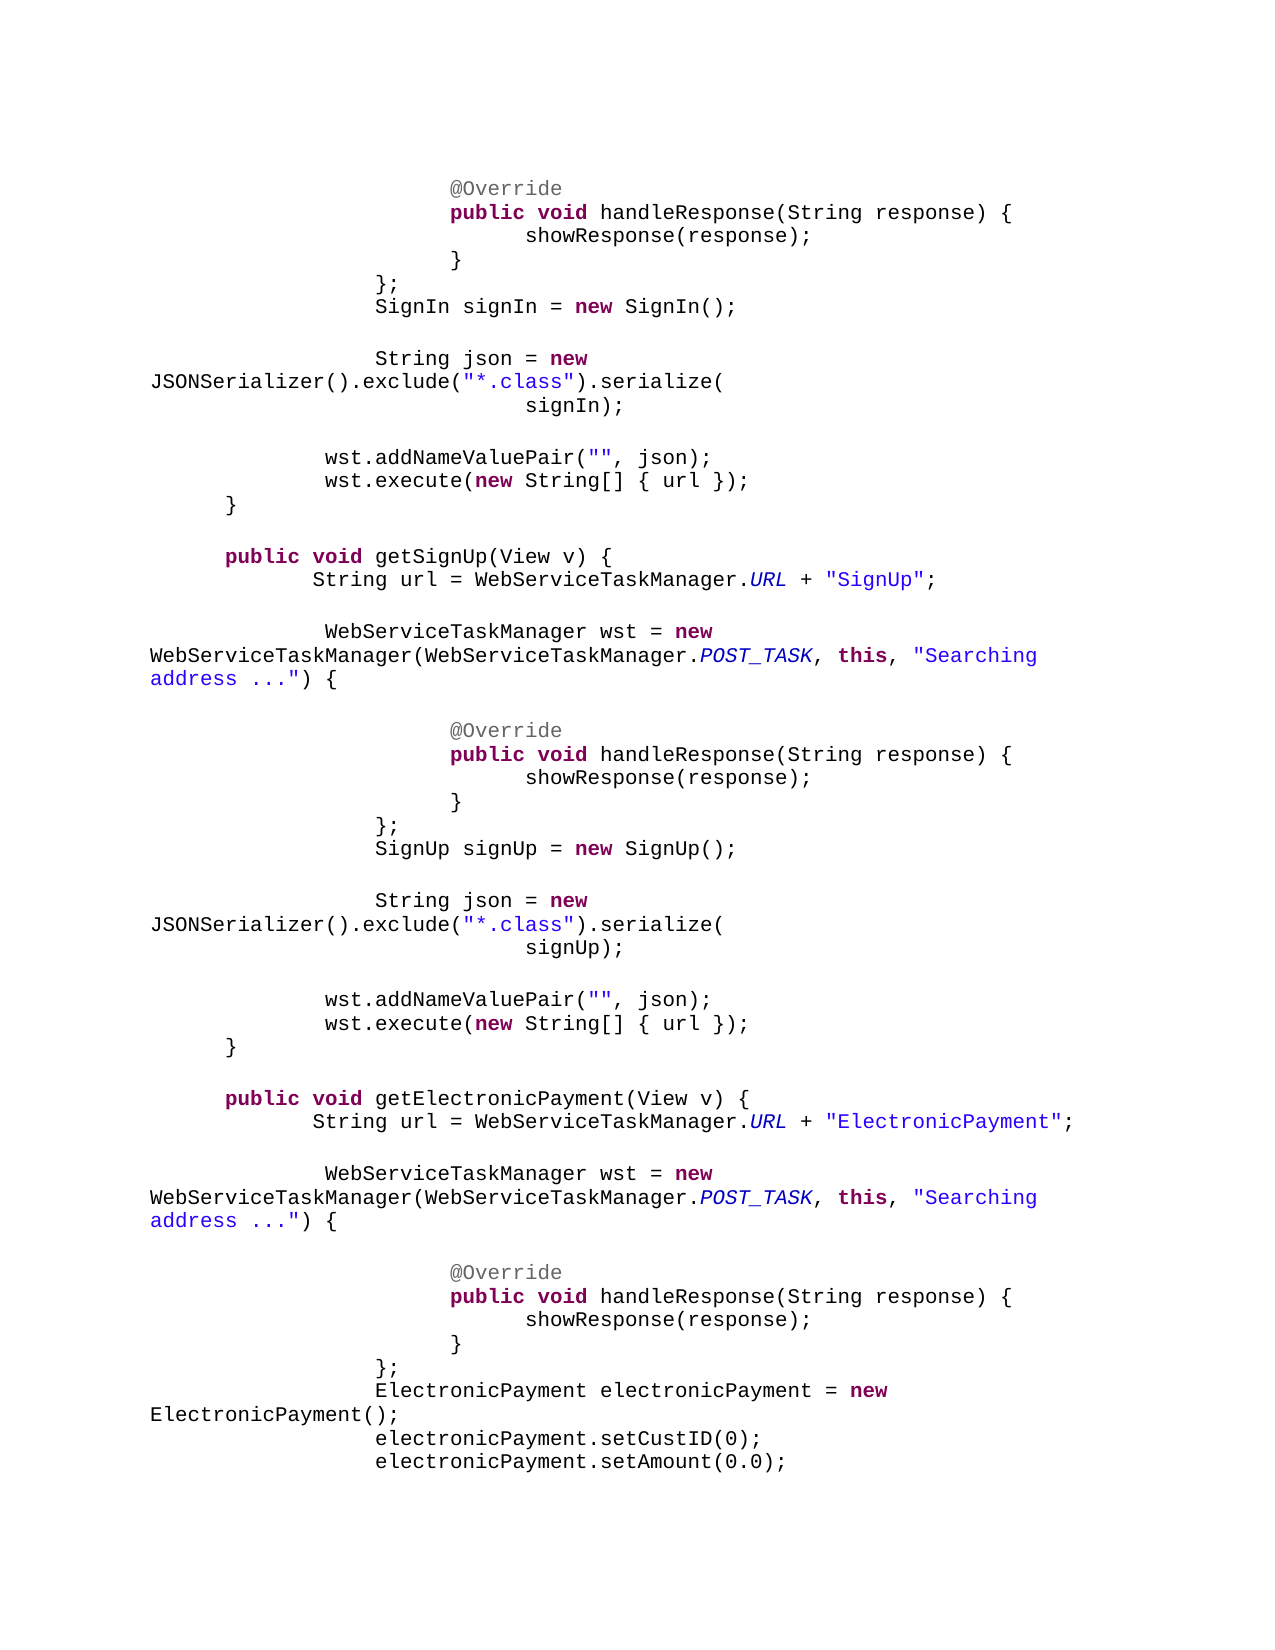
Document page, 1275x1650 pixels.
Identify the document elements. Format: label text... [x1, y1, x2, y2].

text }; [150, 273, 1125, 296]
text signUp); [150, 937, 1125, 961]
text public void getElectronicPayment(View v) { [150, 1088, 1125, 1112]
text } [150, 249, 1125, 273]
text ElectronicPayment electronicPayment = new ElectronicPayment(); [150, 1380, 1125, 1428]
text public void handleResponse(String response) { [150, 1286, 1125, 1309]
text showResponse(response); [150, 767, 1125, 791]
text WebServiceTaskManager wst = new WebServiceTaskManager(WebServiceTaskManager.POST_TASK, this, "Searching address ...") { [150, 621, 1125, 692]
text @Override [150, 178, 1125, 202]
text wst.execute(new String[] { url }); [150, 1013, 1125, 1036]
text wst.execute(new String[] { url }); [150, 471, 1125, 494]
text showResponse(response); [150, 225, 1125, 249]
text @Override [150, 1262, 1125, 1286]
text String json = new JSONSerializer().exclude("*.class").serialize( [150, 890, 1125, 937]
text electronicPayment.setAmount(0.0); [150, 1451, 1125, 1475]
text WebServiceTaskManager wst = new WebServiceTaskManager(WebServiceTaskManager.POST_TASK, this, "Searching address ...") { [150, 1163, 1125, 1234]
text } [150, 494, 1125, 518]
text wst.addNameValuePair("", json); [150, 447, 1125, 471]
text String url = WebServiceTaskManager.URL + "SignUp"; [150, 569, 1125, 593]
text showResponse(response); [150, 1309, 1125, 1333]
text }; [150, 1357, 1125, 1380]
text SignUp signUp = new SignUp(); [150, 838, 1125, 862]
text } [150, 1333, 1125, 1357]
text public void handleResponse(String response) { [150, 202, 1125, 225]
text } [150, 1036, 1125, 1060]
text String url = WebServiceTaskManager.URL + "ElectronicPayment"; [150, 1112, 1125, 1135]
text public void handleResponse(String response) { [150, 744, 1125, 767]
text signIn); [150, 395, 1125, 419]
text electronicPayment.setCustID(0); [150, 1428, 1125, 1451]
text } [150, 791, 1125, 815]
text }; [150, 815, 1125, 838]
text public void getSignUp(View v) { [150, 546, 1125, 569]
text String json = new JSONSerializer().exclude("*.class").serialize( [150, 348, 1125, 395]
text @Override [150, 720, 1125, 744]
text wst.addNameValuePair("", json); [150, 989, 1125, 1013]
text SignIn signIn = new SignIn(); [150, 296, 1125, 320]
